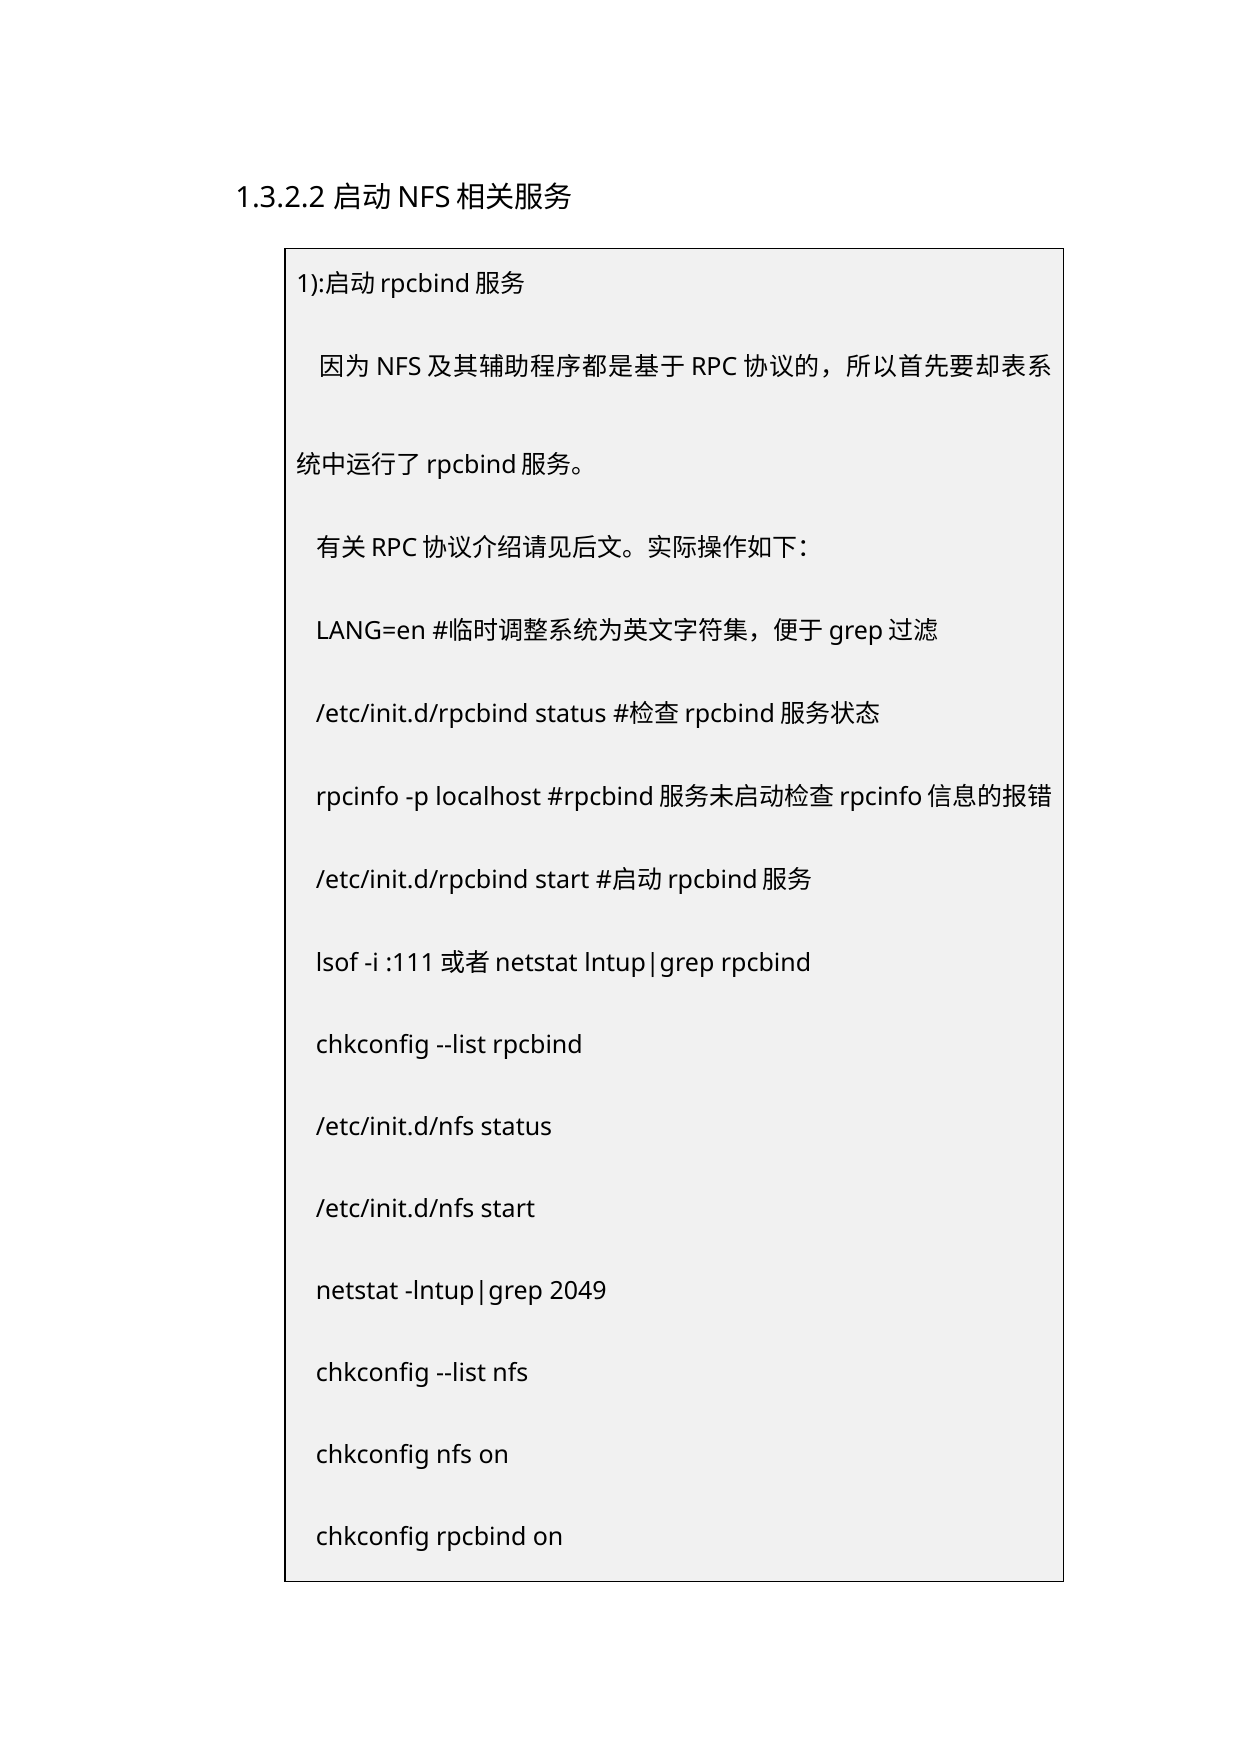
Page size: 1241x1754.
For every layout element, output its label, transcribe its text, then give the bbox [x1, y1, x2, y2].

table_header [286, 249, 1063, 1581]
text 1.3.2.2 启动NFS相关服务 [187, 162, 1053, 227]
